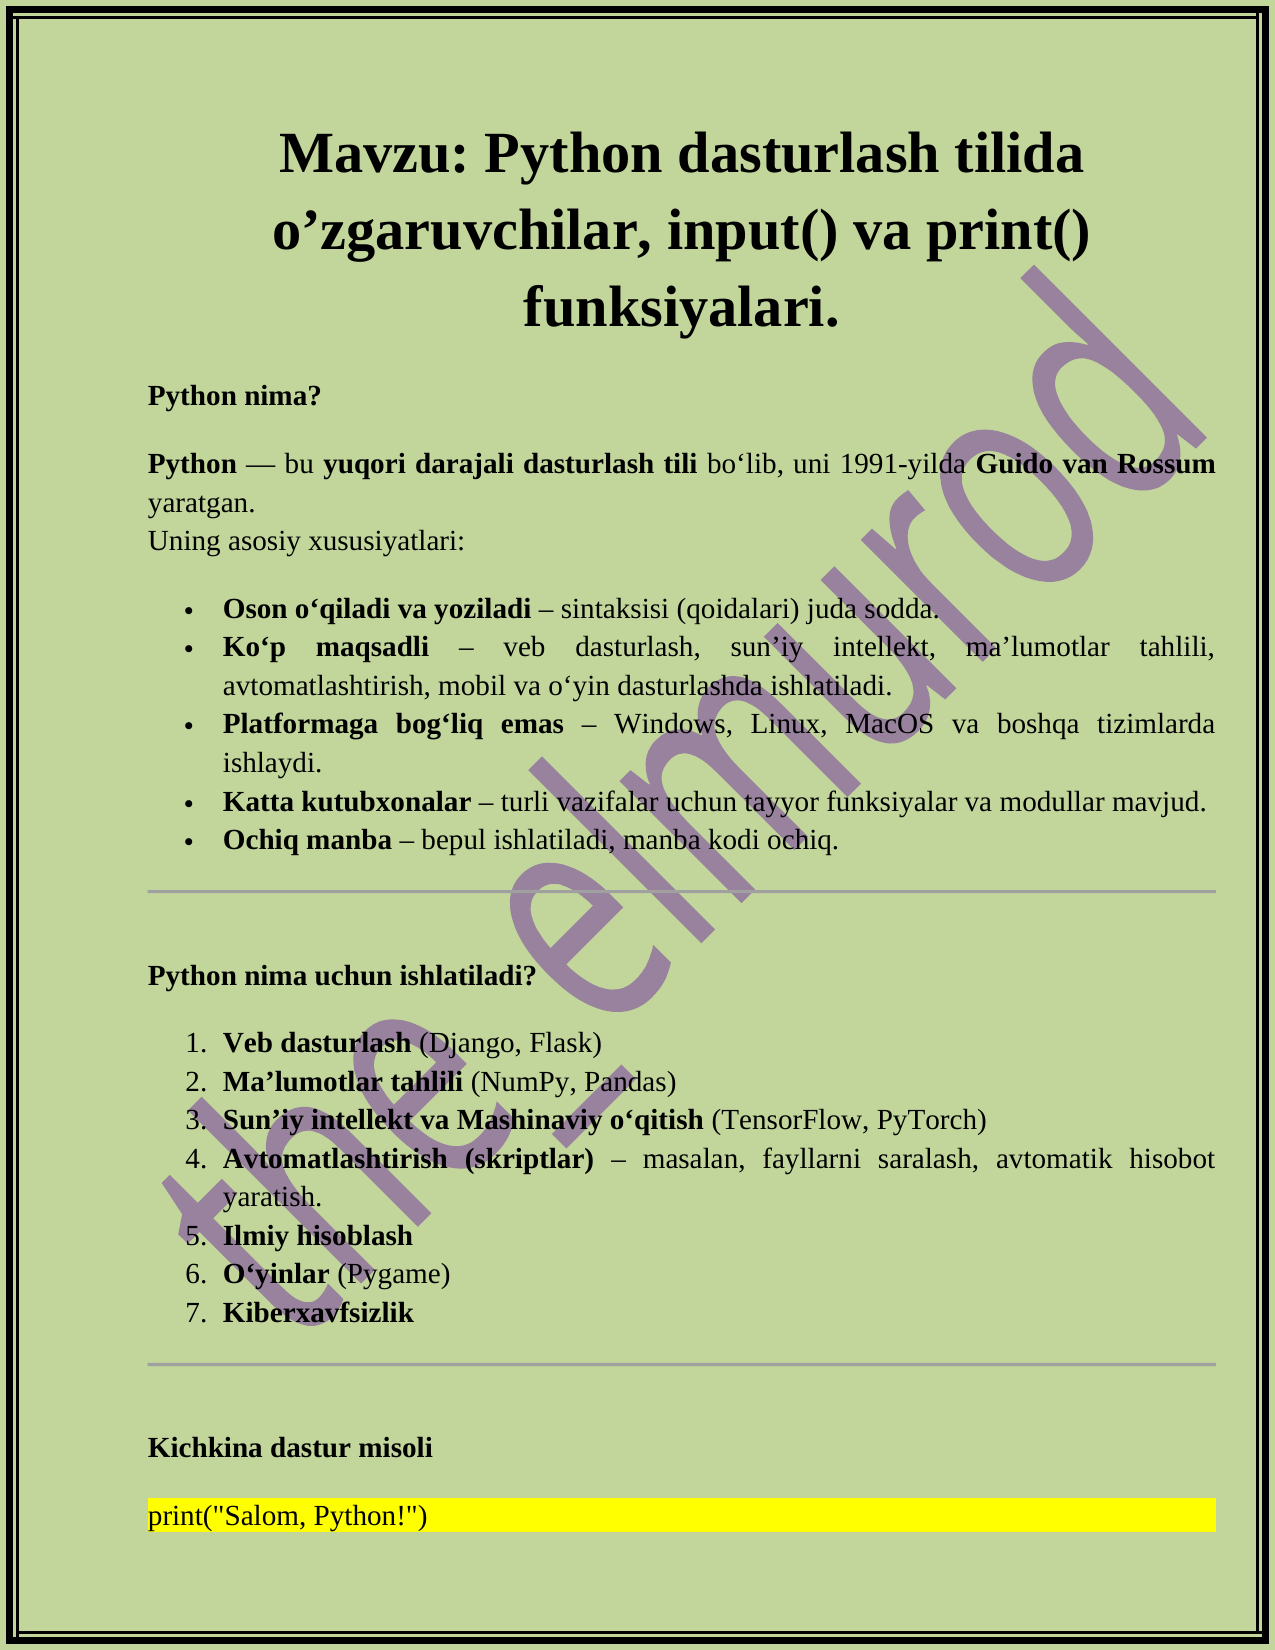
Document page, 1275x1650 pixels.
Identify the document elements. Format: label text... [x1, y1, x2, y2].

list O‘yinlar (Pygame) [185, 1257, 1216, 1290]
list Sun’iy intellekt va Mashinaviy o‘qitish (TensorFlow, PyTorch) [185, 1102, 1216, 1136]
text Python — bu yuqori darajali dasturlash tili bo‘lib, uni 1991-yilda Guido van Rossum yaratgan. Uning asosiy xususiyatlari: [148, 446, 1216, 557]
text Python nima? [148, 378, 1216, 412]
list Katta kutubxonalar – turli vazifalar uchun tayyor funksiyalar va modullar mavjud. [185, 784, 1216, 817]
list Ochiq manba – bepul ishlatiladi, manba kodi ochiq. [185, 822, 1216, 856]
text Python nima uchun ishlatiladi? [148, 958, 1216, 991]
list Kiberxavfsizlik [185, 1295, 1216, 1329]
text Kichkina dastur misoli [148, 1431, 1216, 1464]
list Ilmiy hisoblash [185, 1218, 1216, 1252]
text Mavzu: Python dasturlash tilida o’zgaruvchilar, input() va print() funksiyalari. [148, 118, 1216, 339]
list Ma’lumotlar tahlili (NumPy, Pandas) [185, 1064, 1216, 1097]
list Platformaga bog‘liq emas – Windows, Linux, MacOS va boshqa tizimlarda ishlaydi. [185, 707, 1216, 779]
list Ko‘p maqsadli – veb dasturlash, sun’iy intellekt, ma’lumotlar tahlili, avtomatlashtirish, mobil va o‘yin dasturlashda ishlatiladi. [185, 629, 1216, 702]
list Oson o‘qiladi va yoziladi – sintaksisi (qoidalari) juda sodda. [185, 591, 1216, 624]
text print("Salom, Python!") [148, 1498, 1216, 1532]
list Avtomatlashtirish (skriptlar) – masalan, fayllarni saralash, avtomatik hisobot yaratish. [185, 1141, 1216, 1213]
list Veb dasturlash (Django, Flask) [185, 1025, 1216, 1059]
